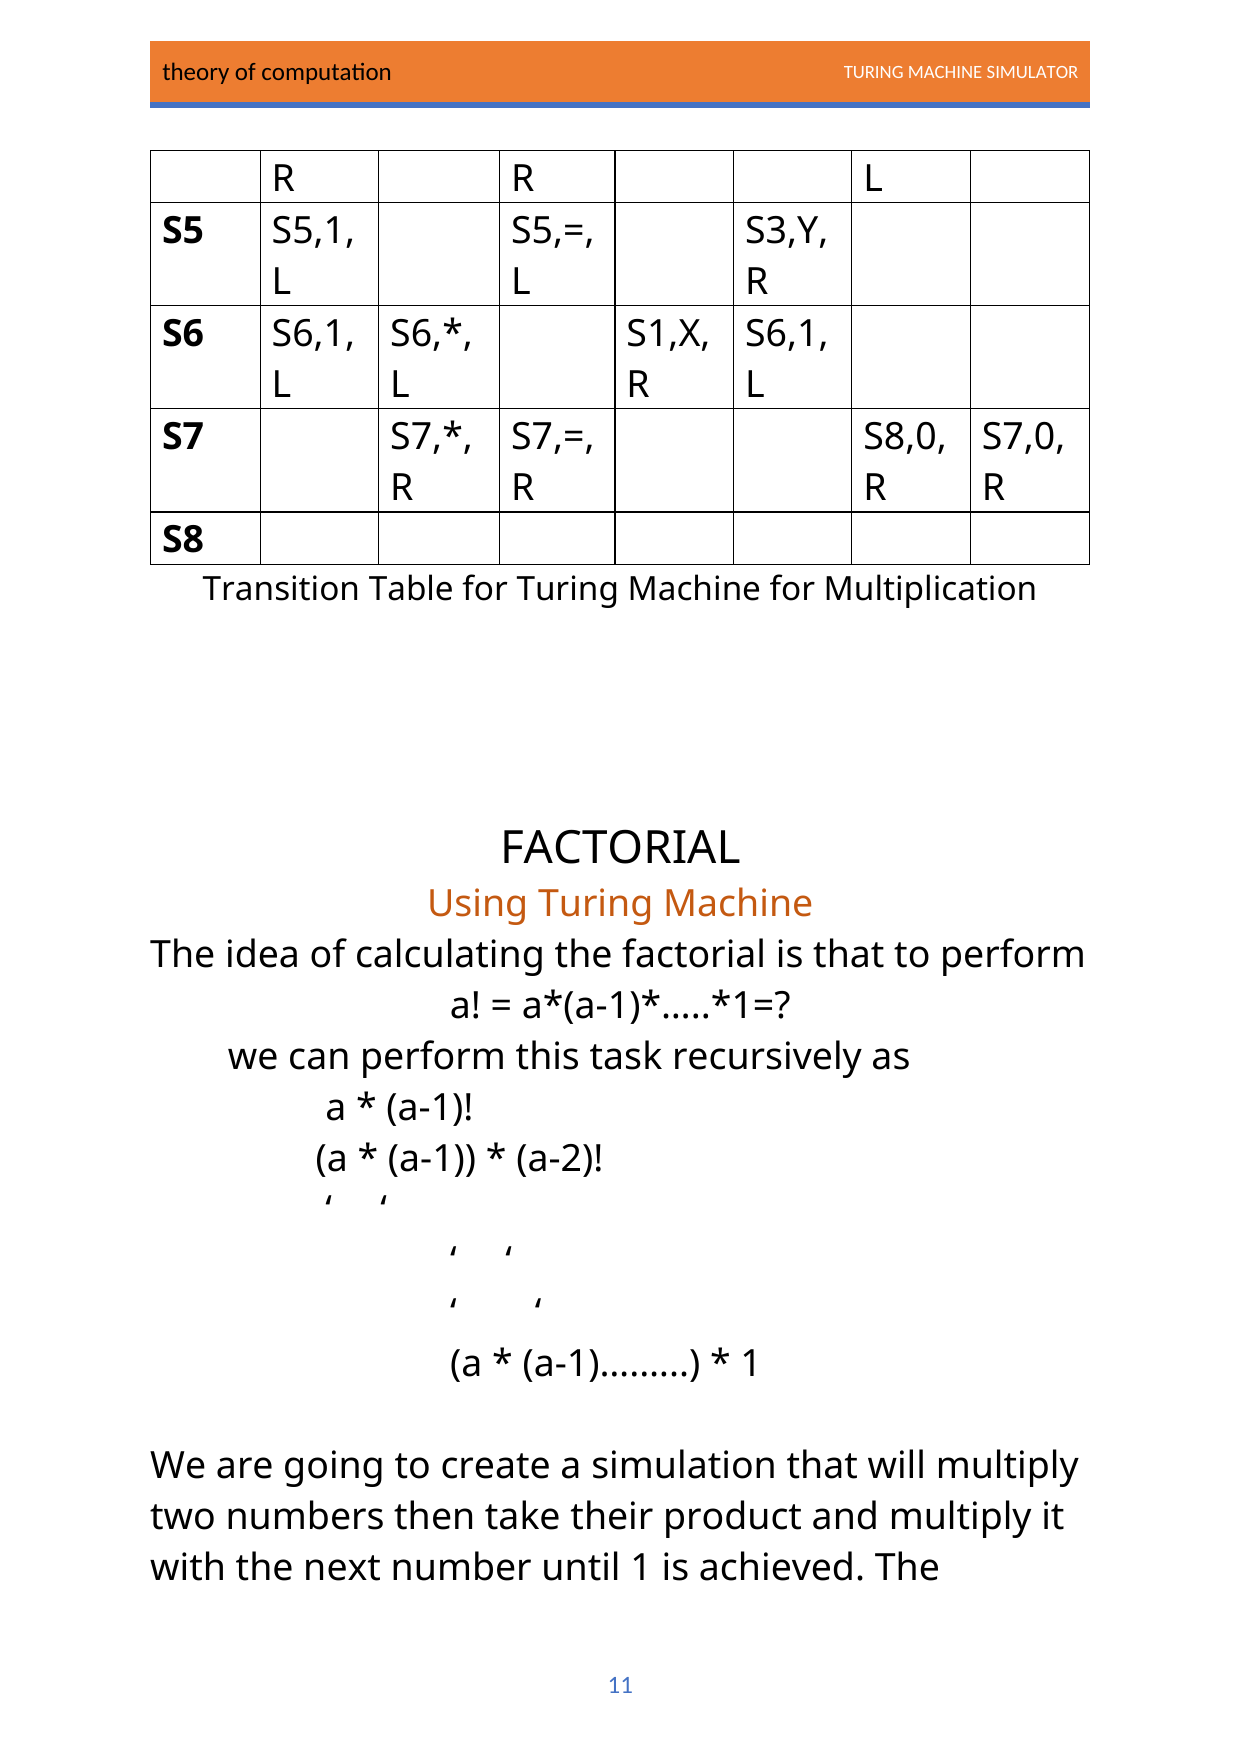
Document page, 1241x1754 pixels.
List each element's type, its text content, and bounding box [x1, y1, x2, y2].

text FACTORIAL [150, 814, 1090, 877]
table_cell S4 [151, 151, 260, 202]
table_cell [500, 306, 614, 408]
text Transition Table for Turing Machine for Multiplication [150, 565, 1090, 610]
text ‘ ‘ [375, 1234, 1090, 1285]
table_cell S6,*,L [379, 306, 499, 408]
table_cell [734, 513, 851, 563]
text we can perform this task recursively as [150, 1030, 1090, 1081]
text a! = a*(a-1)*…..*1=? [150, 979, 1090, 1030]
table_cell S7,=,R [500, 409, 614, 511]
table_cell S5,=,L [500, 203, 614, 305]
text ‘ ‘ [150, 1183, 1090, 1234]
table_cell [616, 151, 733, 202]
table_cell [379, 513, 499, 563]
text Using Turing Machine [150, 877, 1090, 928]
table_cell [971, 151, 1089, 202]
table_cell [852, 306, 970, 408]
table_cell [734, 151, 851, 202]
table_cell [379, 203, 499, 305]
table_cell S6 [151, 306, 260, 408]
table_cell [971, 513, 1089, 563]
table_cell [616, 203, 733, 305]
text (a * (a-1)) * (a-2)! [150, 1132, 1090, 1183]
table_cell S3,Y,R [734, 203, 851, 305]
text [150, 1438, 1090, 1591]
text The idea of calculating the factorial is that to perform [150, 928, 1090, 979]
table_cell S5,1,L [261, 203, 378, 305]
text (a * (a-1)….…..) * 1 [375, 1336, 1090, 1387]
table_cell S7,0,R [971, 409, 1089, 511]
table_cell S6,1,L [261, 306, 378, 408]
text a * (a-1)! [150, 1081, 1090, 1132]
table_cell S8 [151, 513, 260, 563]
table_cell S4,=,R [500, 151, 614, 202]
table_cell S5,1,L [852, 151, 970, 202]
table_cell [616, 513, 733, 563]
table_cell S5 [151, 203, 260, 305]
table_cell [734, 409, 851, 511]
table_cell S7,*,R [379, 409, 499, 511]
table_cell [261, 513, 378, 563]
table_cell [500, 513, 614, 563]
table_cell [971, 203, 1089, 305]
table_cell S1,X,R [616, 306, 733, 408]
table_cell [971, 306, 1089, 408]
table_cell S6,1,L [734, 306, 851, 408]
text ‘ ‘ [375, 1285, 1090, 1336]
table_cell [379, 151, 499, 202]
table_cell S8,0,R [852, 409, 970, 511]
table_cell [616, 409, 733, 511]
table_cell S7 [151, 409, 260, 511]
table_cell S4,1,R [261, 151, 378, 202]
table_cell [261, 409, 378, 511]
table_cell [852, 203, 970, 305]
table_cell [852, 513, 970, 563]
